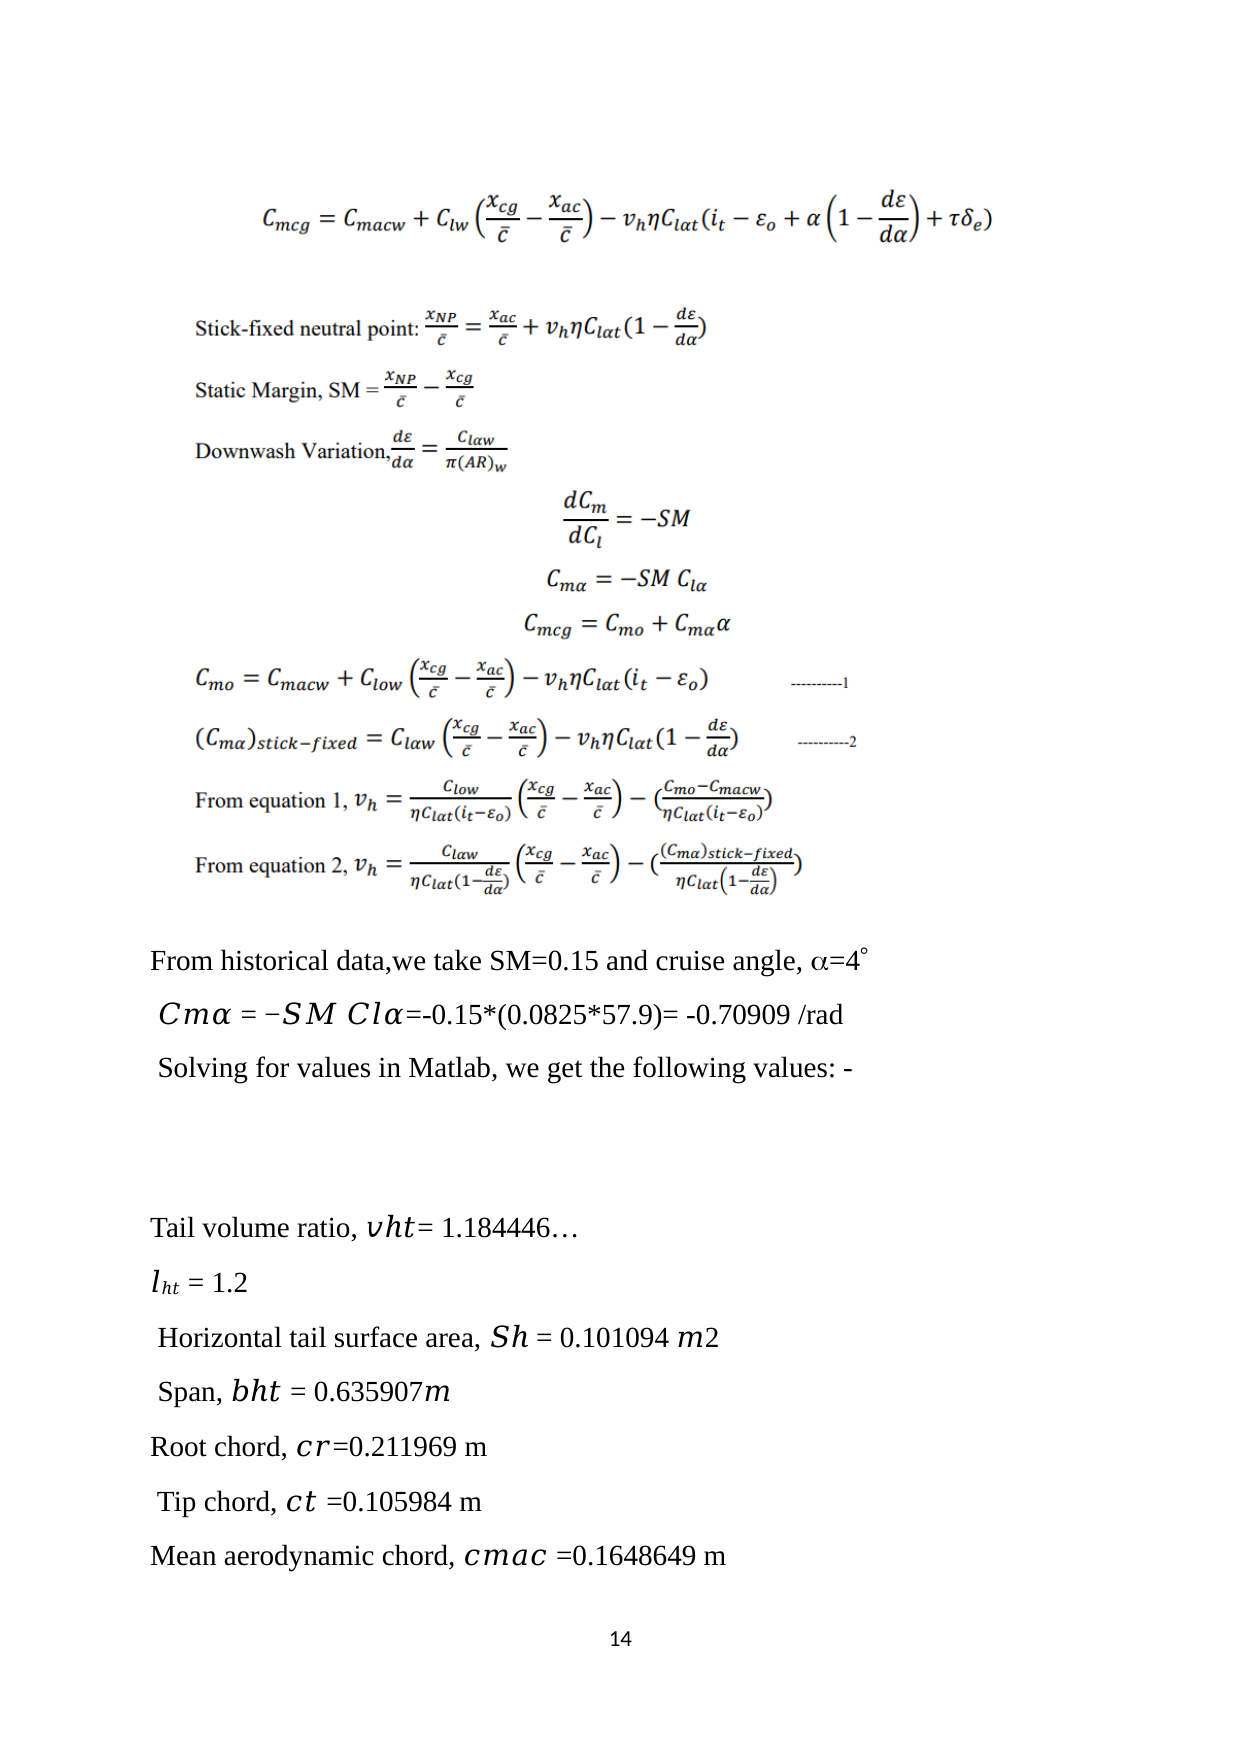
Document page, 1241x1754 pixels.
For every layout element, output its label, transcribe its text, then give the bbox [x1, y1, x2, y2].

text From historical data,we take SM=0.15 and cruise angle, =4 [150, 943, 1090, 976]
text Solving for values in Matlab, we get the following values: - [150, 1050, 1090, 1084]
text 𝑙ℎ𝑡 = 1.2 [150, 1263, 1090, 1298]
text Root chord, 𝑐𝑟=0.211969 m [150, 1427, 1090, 1463]
text Horizontal tail surface area, 𝑆ℎ = 0.101094 𝑚2 [150, 1318, 1090, 1353]
text Tip chord, 𝑐𝑡 =0.105984 m [150, 1482, 1090, 1517]
text Mean aerodynamic chord, 𝑐𝑚𝑎𝑐 =0.1648649 m [150, 1537, 1090, 1572]
text Tail volume ratio, 𝑣ℎ𝑡= 1.184446… [150, 1209, 1090, 1244]
picture [150, 180, 1091, 924]
text Span, 𝑏ℎ𝑡 = 0.635907𝑚 [150, 1373, 1090, 1408]
text 𝐶𝑚𝛼 = −𝑆𝑀 𝐶𝑙𝛼=-0.15*(0.0825*57.9)= -0.70909 /rad [150, 996, 1090, 1031]
